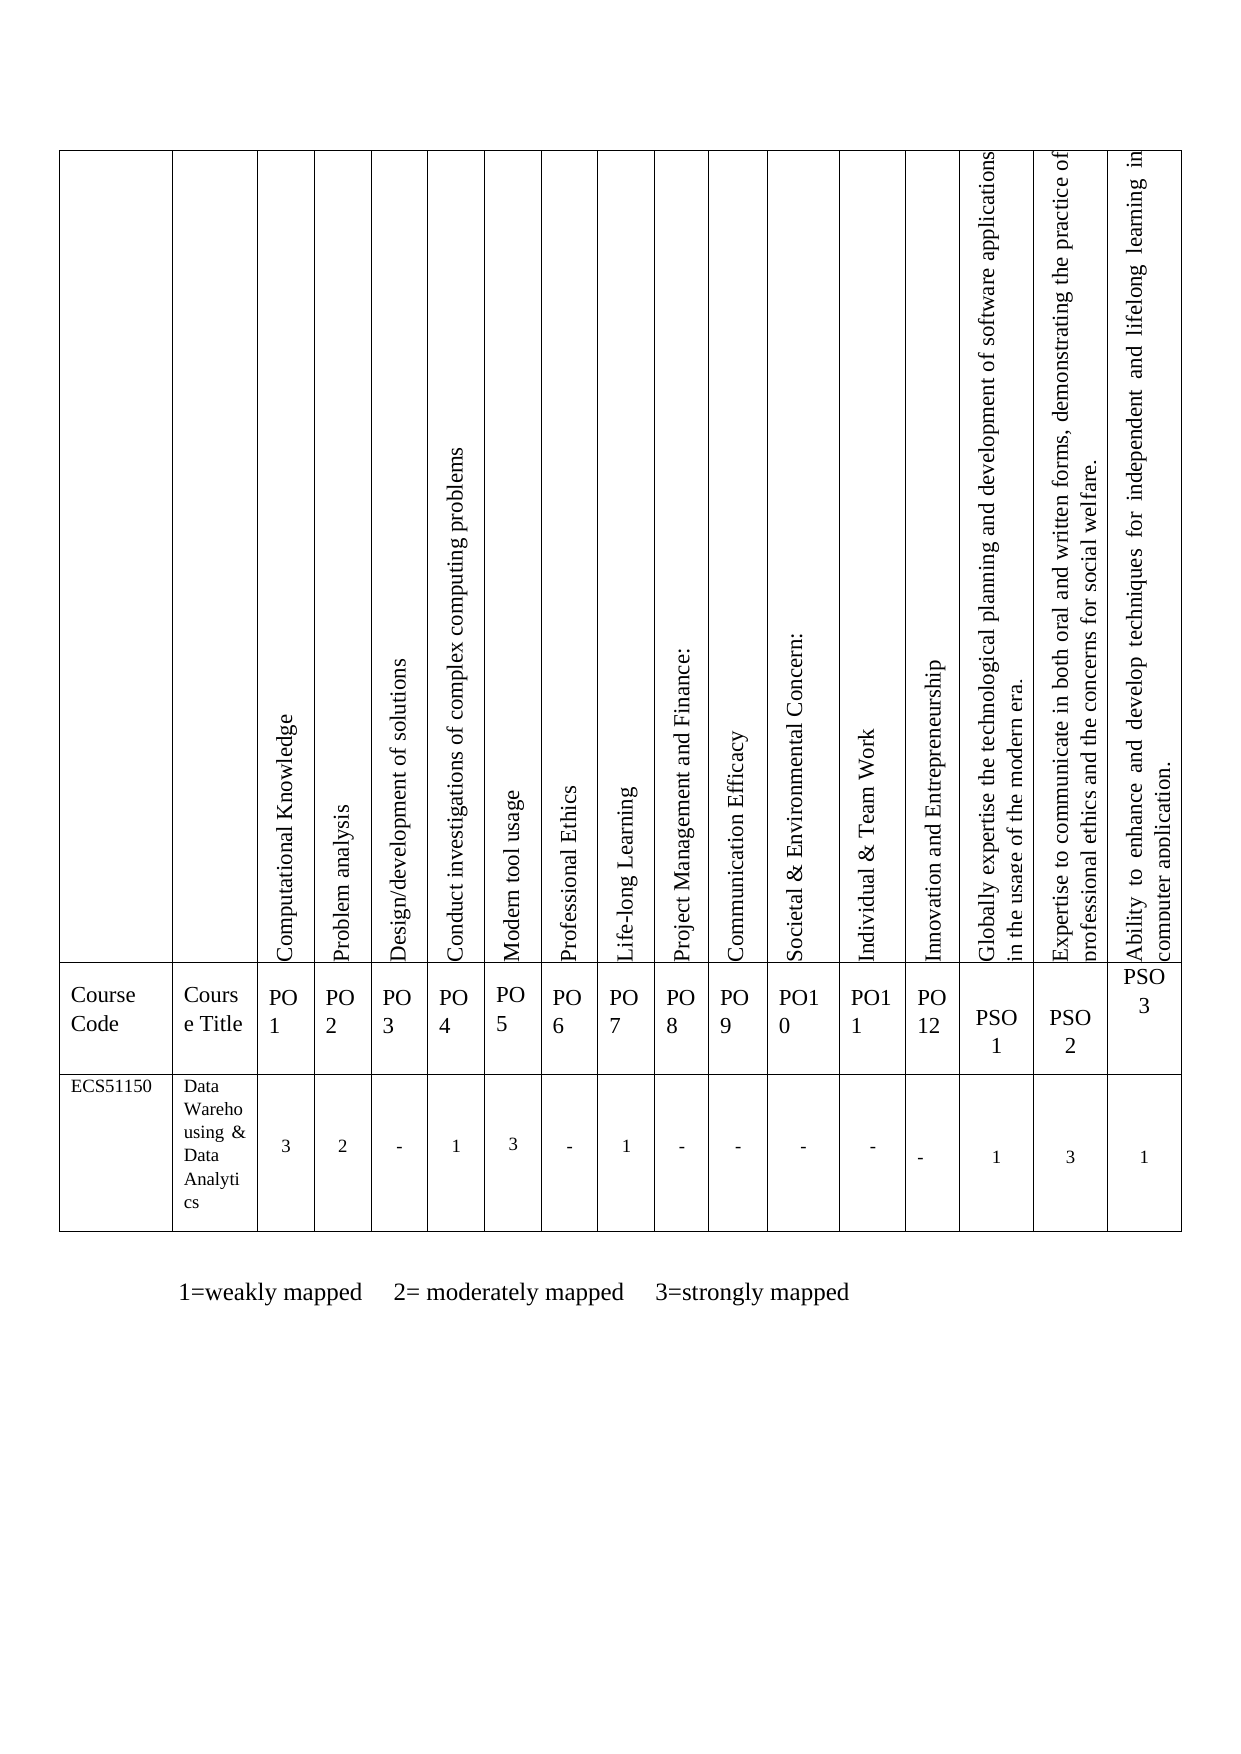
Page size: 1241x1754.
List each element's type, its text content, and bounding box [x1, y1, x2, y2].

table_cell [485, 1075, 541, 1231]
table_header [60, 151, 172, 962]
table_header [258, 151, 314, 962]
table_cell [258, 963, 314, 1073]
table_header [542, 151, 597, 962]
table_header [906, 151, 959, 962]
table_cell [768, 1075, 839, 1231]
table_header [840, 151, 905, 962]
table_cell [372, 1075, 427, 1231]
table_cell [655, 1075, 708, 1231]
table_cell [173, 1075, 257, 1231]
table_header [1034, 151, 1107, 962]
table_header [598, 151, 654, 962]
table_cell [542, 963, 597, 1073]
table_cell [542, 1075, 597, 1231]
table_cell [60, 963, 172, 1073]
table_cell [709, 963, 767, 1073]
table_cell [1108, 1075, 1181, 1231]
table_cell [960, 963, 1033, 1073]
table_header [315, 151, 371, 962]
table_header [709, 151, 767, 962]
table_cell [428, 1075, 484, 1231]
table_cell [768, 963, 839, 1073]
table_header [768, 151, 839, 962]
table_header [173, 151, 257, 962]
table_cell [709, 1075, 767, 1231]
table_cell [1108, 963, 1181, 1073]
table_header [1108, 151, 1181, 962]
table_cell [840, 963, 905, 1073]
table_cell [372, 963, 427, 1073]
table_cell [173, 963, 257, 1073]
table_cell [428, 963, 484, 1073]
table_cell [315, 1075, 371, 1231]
text 1=weakly mapped 2= moderately mapped 3=strongly mapped [178, 1277, 1090, 1306]
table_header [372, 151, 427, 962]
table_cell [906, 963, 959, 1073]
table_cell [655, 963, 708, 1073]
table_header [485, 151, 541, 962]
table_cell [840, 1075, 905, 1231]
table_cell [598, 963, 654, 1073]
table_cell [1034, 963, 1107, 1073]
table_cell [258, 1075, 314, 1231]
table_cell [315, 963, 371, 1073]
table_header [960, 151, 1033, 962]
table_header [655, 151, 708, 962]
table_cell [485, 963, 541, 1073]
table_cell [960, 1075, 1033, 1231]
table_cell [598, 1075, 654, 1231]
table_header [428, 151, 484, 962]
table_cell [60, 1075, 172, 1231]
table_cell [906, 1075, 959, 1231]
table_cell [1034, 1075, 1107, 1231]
